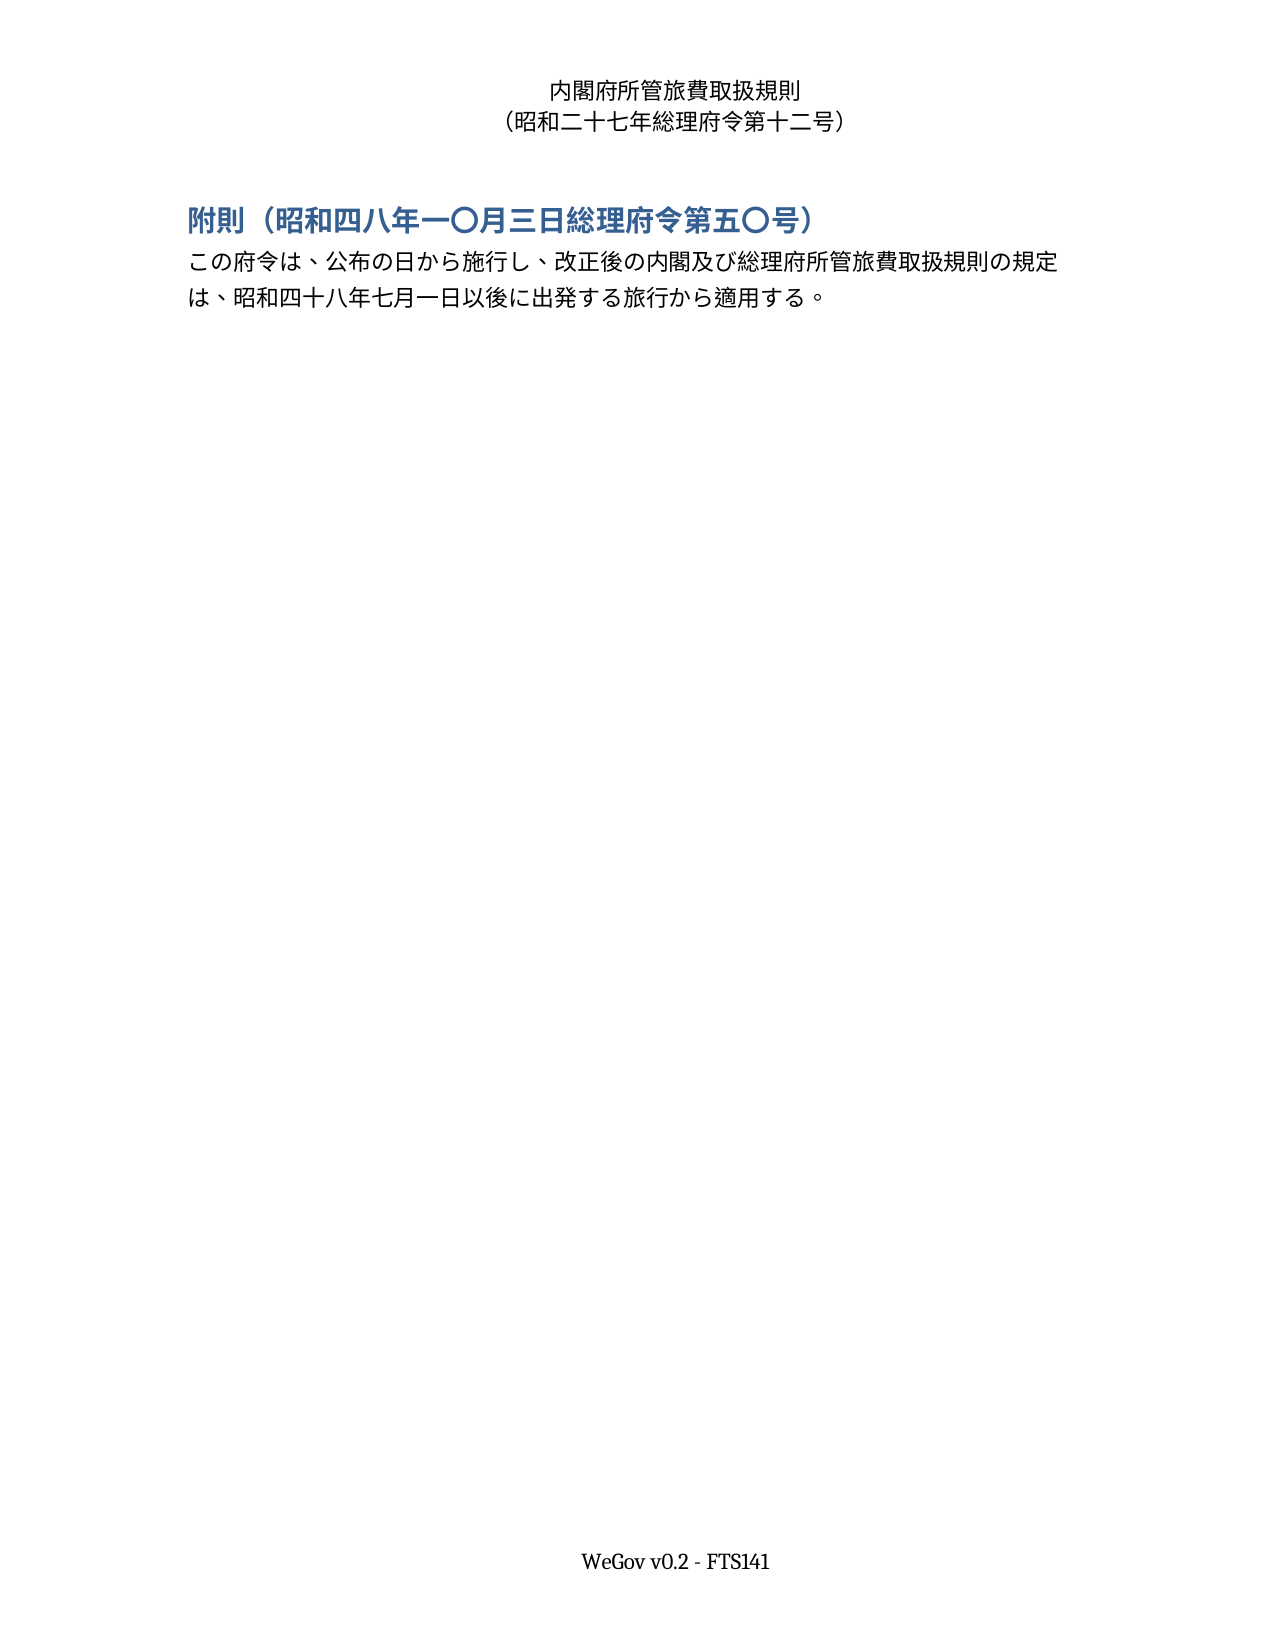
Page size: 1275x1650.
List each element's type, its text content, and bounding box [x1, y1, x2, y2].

subtitle 附則（昭和四八年一〇月三日総理府令第五〇号） [187, 200, 1087, 240]
text この府令は、公布の日から施行し、改正後の内閣及び総理府所管旅費取扱規則の規定は、昭和四十八年七月一日以後に出発する旅行から適用する。 [187, 246, 1087, 313]
